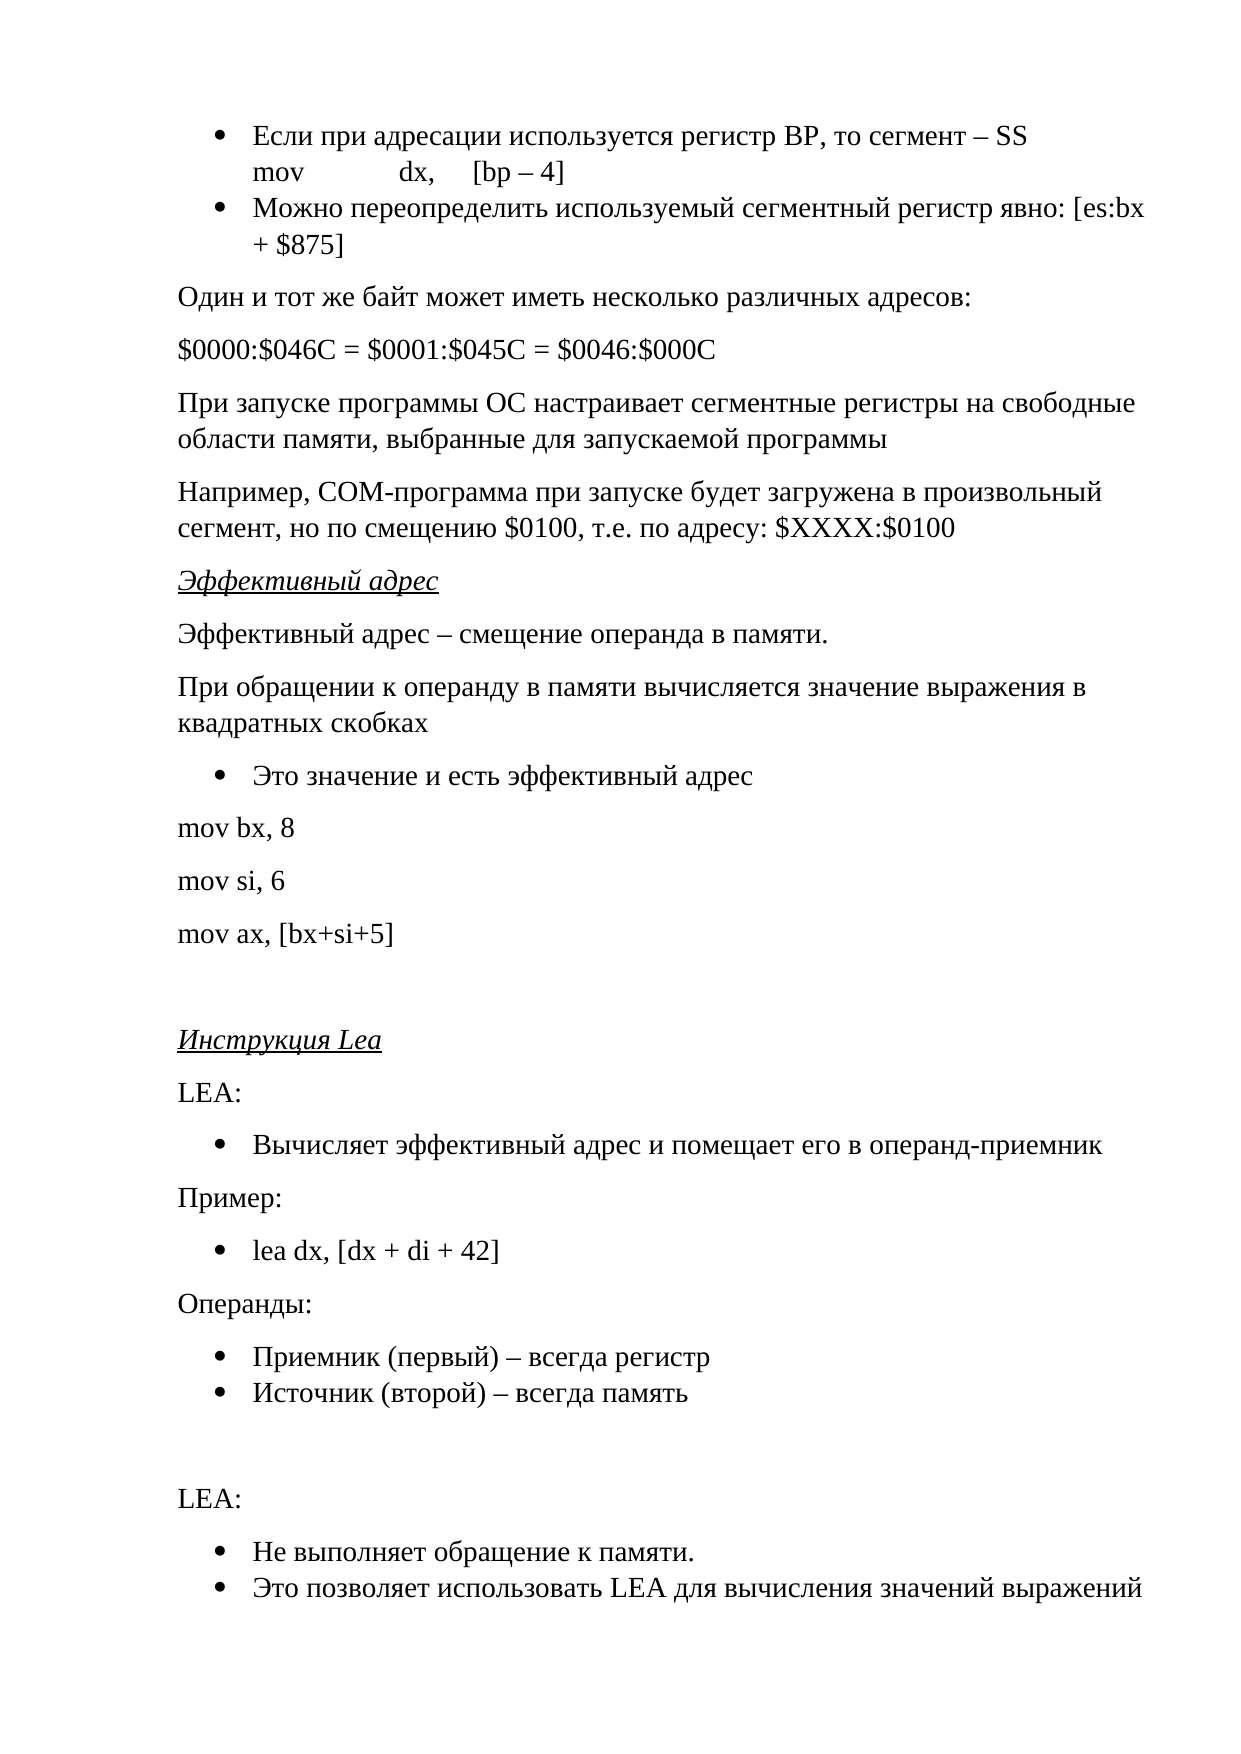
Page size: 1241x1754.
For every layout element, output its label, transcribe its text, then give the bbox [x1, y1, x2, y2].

list Источник (второй) – всегда память [215, 1375, 1152, 1409]
list Это позволяет использовать LEA для вычисления значений выражений [215, 1570, 1152, 1604]
text mov bx, 8 [177, 811, 1152, 844]
list Если при адресации используется регистр BP, то сегмент – SS mov dx, [bp – 4] [215, 118, 1152, 188]
text mov ax, [bx+si+5] [177, 916, 1152, 950]
list Можно переопределить используемый сегментный регистр явно: [es:bx + $875] [215, 191, 1152, 260]
list Приемник (первый) – всегда регистр [215, 1339, 1152, 1373]
text Операнды: [177, 1286, 1152, 1320]
text При обращении к операнду в памяти вычисляется значение выражения в квадратных скобках [177, 669, 1152, 738]
text Пример: [177, 1180, 1152, 1214]
text Инструкция Lea [177, 1022, 1152, 1055]
text LEA: [177, 1481, 1152, 1514]
list Не выполняет обращение к памяти. [215, 1534, 1152, 1567]
text LEA: [177, 1075, 1152, 1108]
text $0000:$046C = $0001:$045C = $0046:$000C [177, 332, 1152, 366]
list Это значение и есть эффективный адрес [215, 758, 1152, 791]
text mov si, 6 [177, 863, 1152, 897]
text Например, COM-программа при запуске будет загружена в произвольный сегмент, но по смещению $0100, т.е. по адресу: $XXXX:$0100 [177, 474, 1152, 544]
list lea dx, [dx + di + 42] [215, 1233, 1152, 1267]
list Вычисляет эффективный адрес и помещает его в операнд-приемник [215, 1127, 1152, 1161]
text Один и тот же байт может иметь несколько различных адресов: [177, 279, 1152, 313]
text Эффективный адрес – смещение операнда в памяти. [177, 616, 1152, 649]
text При запуске программы ОС настраивает сегментные регистры на свободные области памяти, выбранные для запускаемой программы [177, 385, 1152, 455]
text Эффективный адрес [177, 563, 1152, 597]
